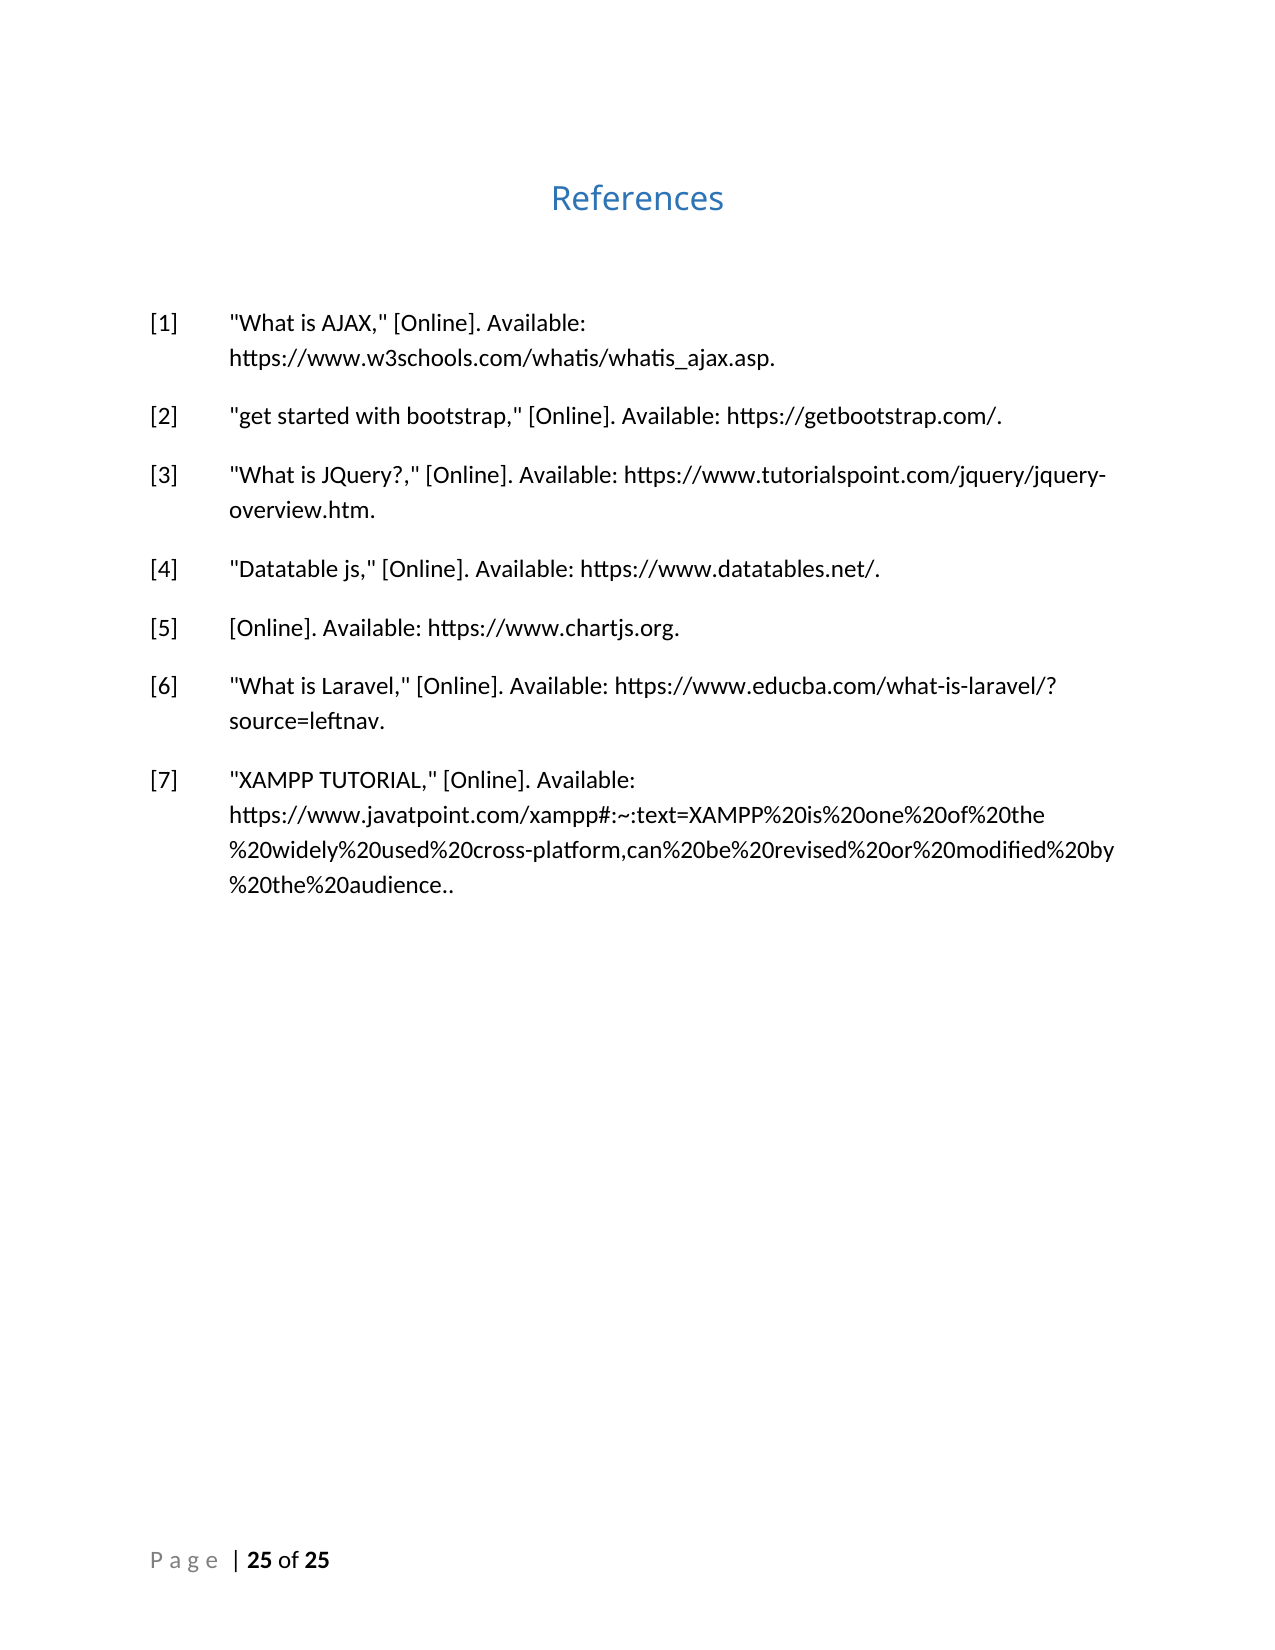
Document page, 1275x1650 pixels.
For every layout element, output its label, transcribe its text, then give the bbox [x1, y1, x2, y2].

text References [150, 175, 1125, 220]
